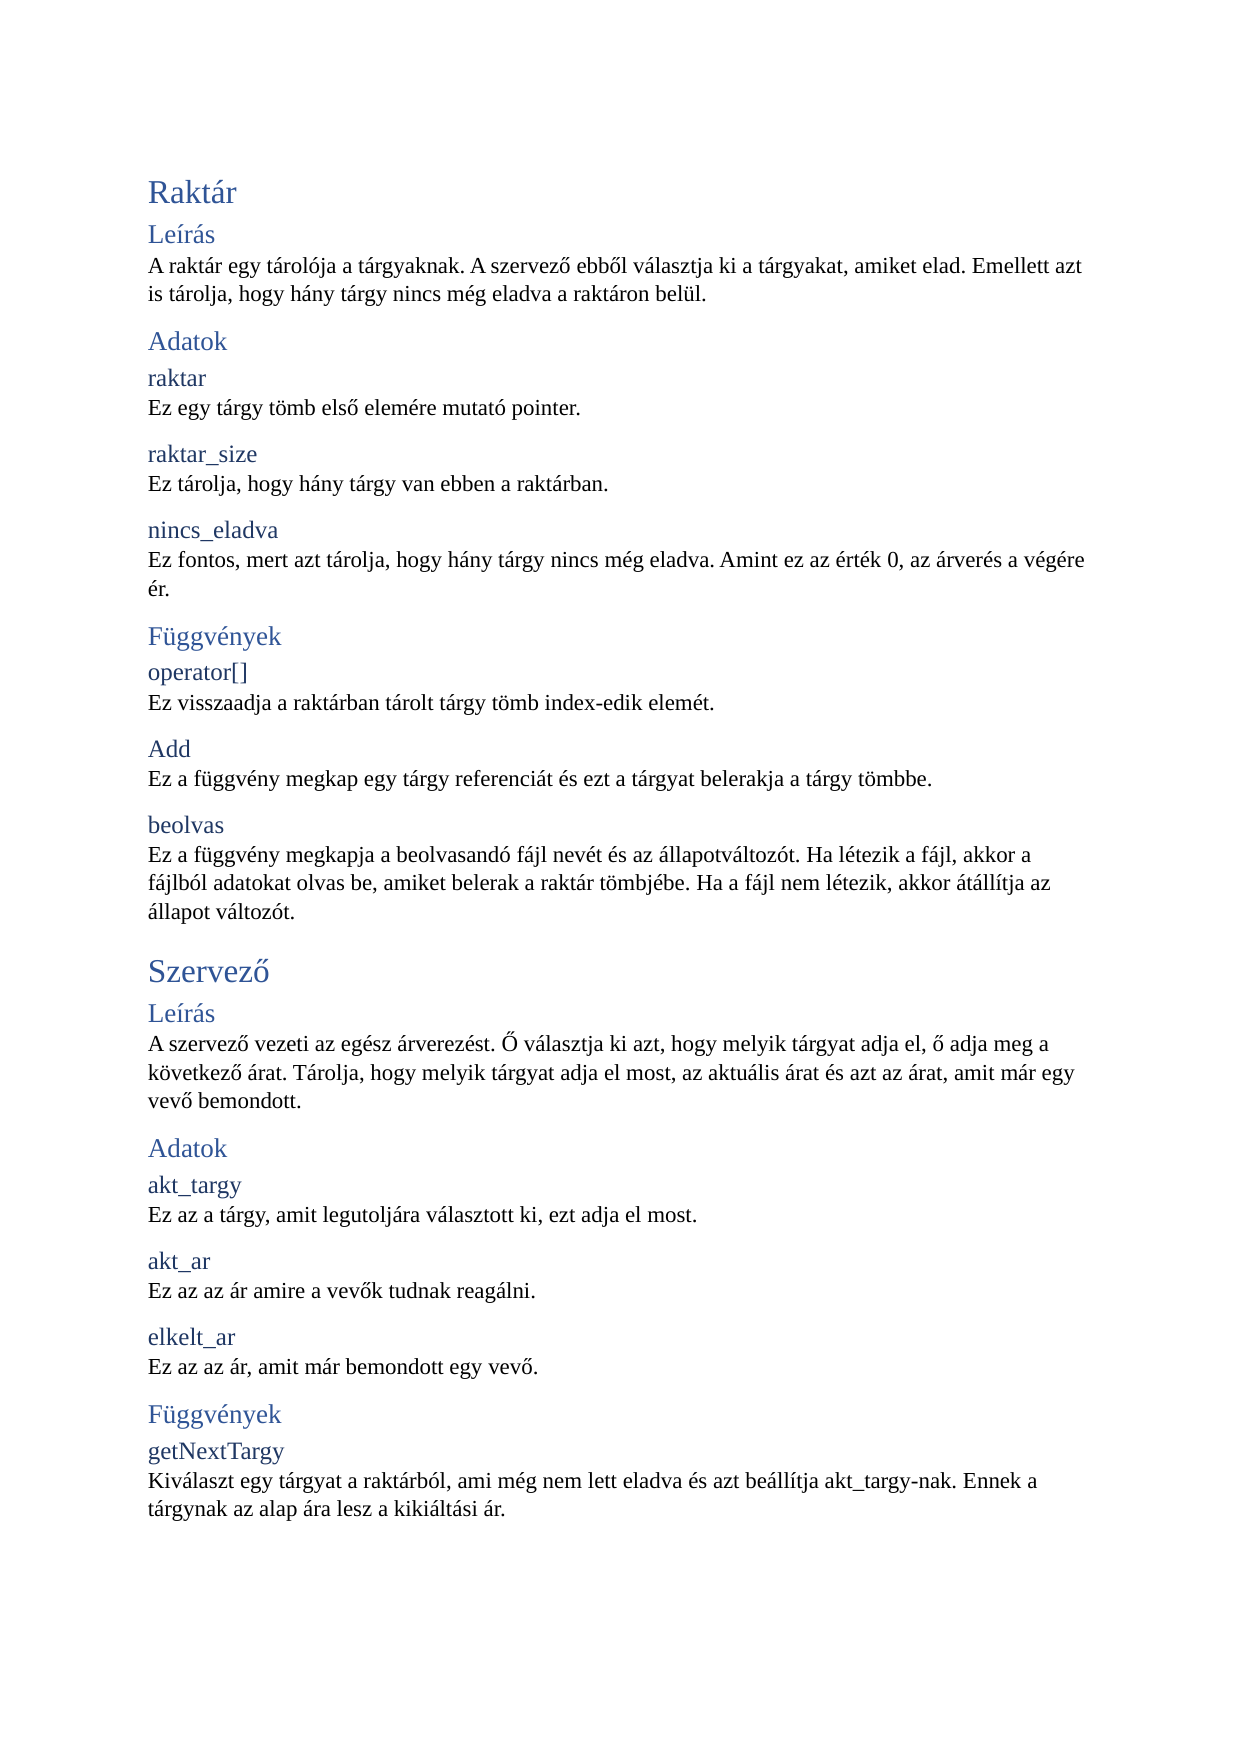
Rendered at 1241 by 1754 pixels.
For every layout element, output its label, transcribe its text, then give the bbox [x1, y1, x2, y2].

text A raktár egy tárolója a tárgyaknak. A szervező ebből választja ki a tárgyakat, amiket elad. Emellett azt is tárolja, hogy hány tárgy nincs még eladva a raktáron belül. [148, 252, 1093, 306]
subtitle Leírás [148, 218, 1093, 249]
subtitle Adatok [148, 325, 1093, 356]
text Ez tárolja, hogy hány tárgy van ebben a raktárban. [148, 470, 1093, 496]
subtitle operator[] [148, 657, 1093, 686]
subtitle elkelt_ar [148, 1322, 1093, 1351]
subtitle getNextTargy [148, 1436, 1093, 1465]
text Kiválaszt egy tárgyat a raktárból, ami még nem lett eladva és azt beállítja akt_targy-nak. Ennek a tárgynak az alap ára lesz a kikiáltási ár. [148, 1467, 1093, 1522]
subtitle beolvas [148, 810, 1093, 838]
text Ez az a tárgy, amit legutoljára választott ki, ezt adja el most. [148, 1201, 1093, 1227]
subtitle Adatok [148, 1132, 1093, 1163]
subtitle Leírás [148, 997, 1093, 1028]
subtitle Függvények [148, 1398, 1093, 1429]
text Ez egy tárgy tömb első elemére mutató pointer. [148, 394, 1093, 420]
subtitle Függvények [148, 620, 1093, 651]
subtitle Raktár [148, 173, 1093, 211]
subtitle raktar_size [148, 439, 1093, 468]
text Ez visszaadja a raktárban tárolt tárgy tömb index-edik elemét. [148, 688, 1093, 715]
subtitle akt_ar [148, 1246, 1093, 1275]
subtitle akt_targy [148, 1170, 1093, 1199]
text A szervező vezeti az egész árverezést. Ő választja ki azt, hogy melyik tárgyat adja el, ő adja meg a következő árat. Tárolja, hogy melyik tárgyat adja el most, az aktuális árat és azt az árat, amit már egy vevő bemondott. [148, 1030, 1093, 1113]
subtitle raktar [148, 363, 1093, 392]
subtitle Szervező [148, 951, 1093, 989]
text Ez a függvény megkapja a beolvasandó fájl nevét és az állapotváltozót. Ha létezik a fájl, akkor a fájlból adatokat olvas be, amiket belerak a raktár tömbjébe. Ha a fájl nem létezik, akkor átállítja az állapot változót. [148, 841, 1093, 924]
text Ez fontos, mert azt tárolja, hogy hány tárgy nincs még eladva. Amint ez az érték 0, az árverés a végére ér. [148, 546, 1093, 601]
subtitle Add [148, 734, 1093, 762]
text Ez az az ár amire a vevők tudnak reagálni. [148, 1277, 1093, 1303]
text Ez az az ár, amit már bemondott egy vevő. [148, 1353, 1093, 1379]
subtitle nincs_eladva [148, 515, 1093, 544]
text Ez a függvény megkap egy tárgy referenciát és ezt a tárgyat belerakja a tárgy tömbbe. [148, 765, 1093, 791]
